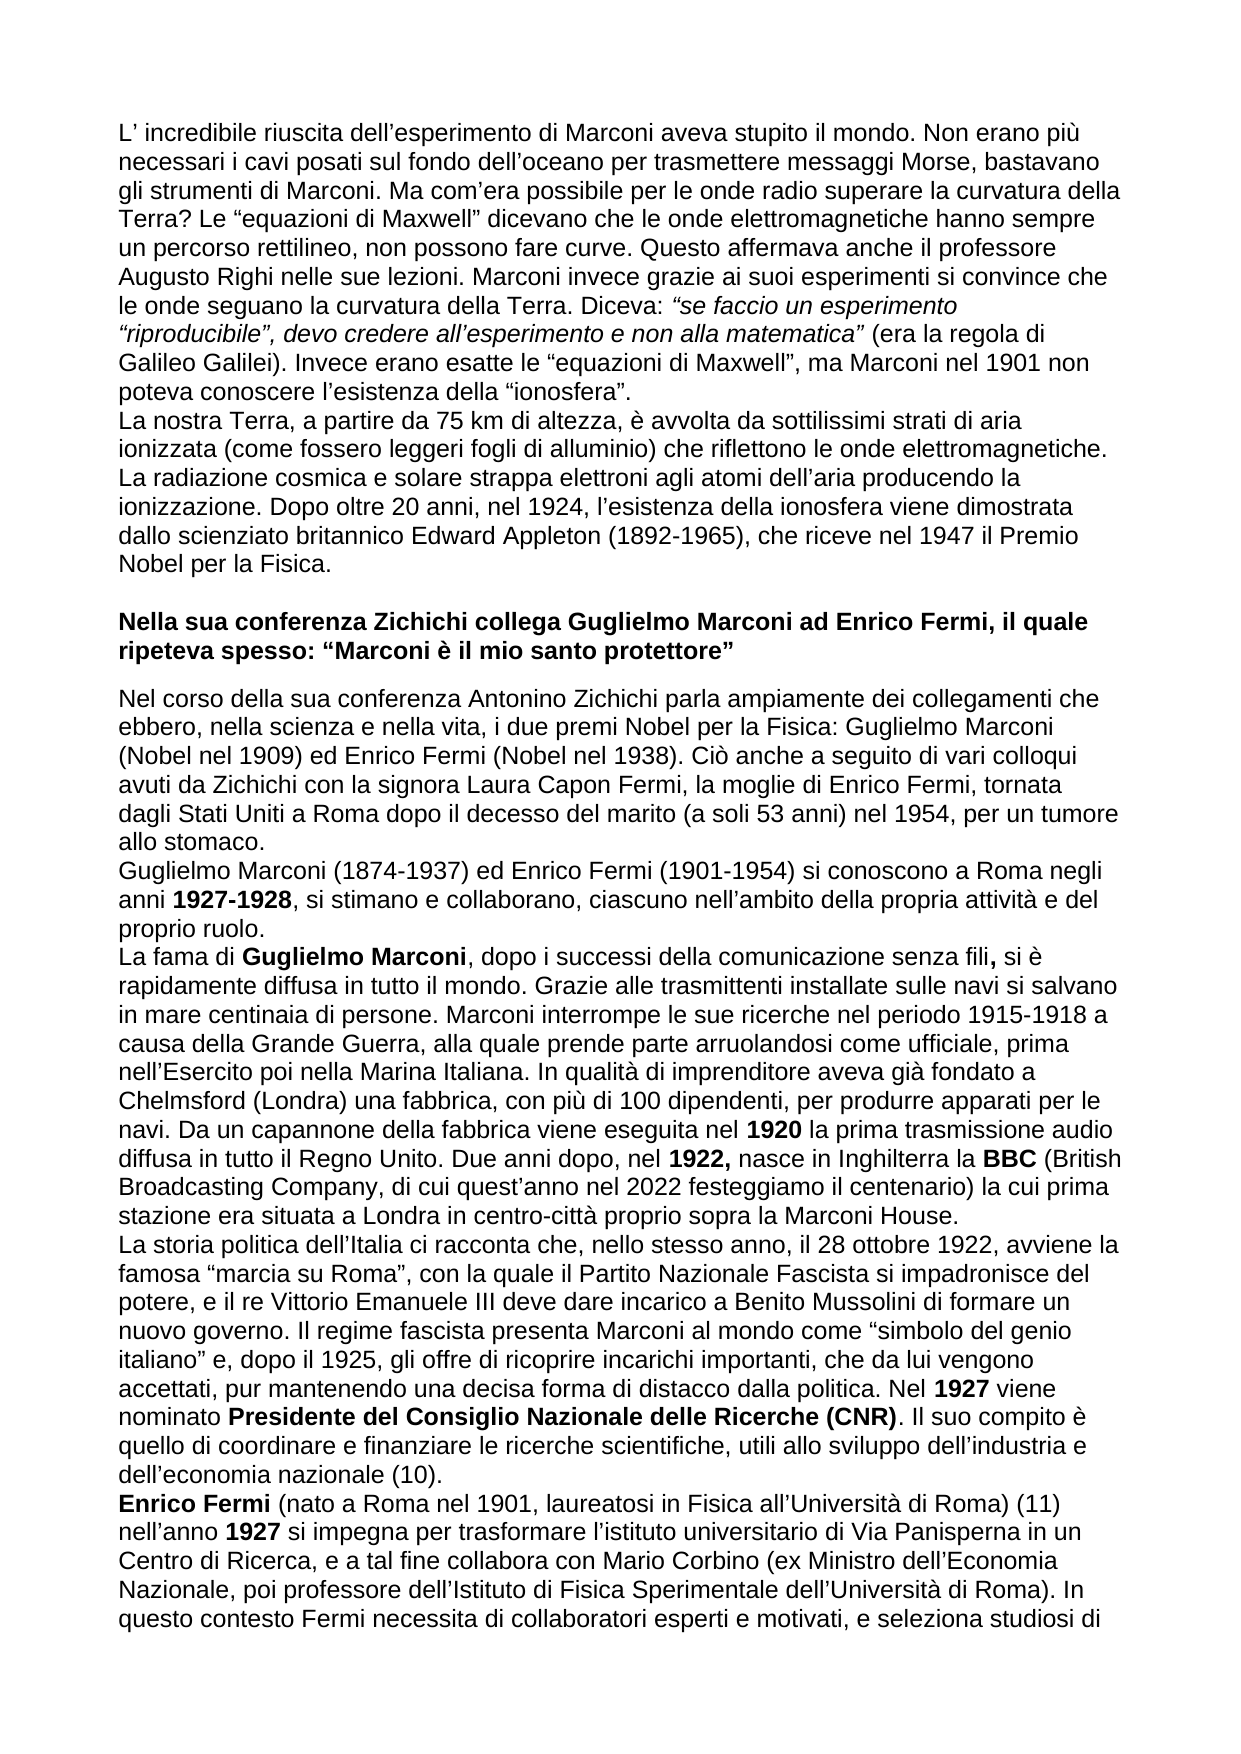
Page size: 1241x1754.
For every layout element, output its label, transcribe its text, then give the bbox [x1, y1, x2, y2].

text La storia politica dell’Italia ci racconta che, nello stesso anno, il 28 ottobre 1922, avviene la famosa “marcia su Roma”, con la quale il Partito Nazionale Fascista si impadronisce del potere, e il re Vittorio Emanuele III deve dare incarico a Benito Mussolini di formare un nuovo governo. Il regime fascista presenta Marconi al mondo come “simbolo del genio italiano” e, dopo il 1925, gli offre di ricoprire incarichi importanti, che da lui vengono accettati, pur mantenendo una decisa forma di distacco dalla politica. Nel 1927 viene nominato Presidente del Consiglio Nazionale delle Ricerche (CNR). Il suo compito è quello di coordinare e finanziare le ricerche scientifiche, utili allo sviluppo dell’industria e dell’economia nazionale (10). [118, 1230, 1122, 1488]
text Nella sua conferenza Zichichi collega Guglielmo Marconi ad Enrico Fermi, il quale ripeteva spesso: “Marconi è il mio santo protettore” [118, 607, 1122, 664]
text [118, 1488, 1122, 1632]
text L’ incredibile riuscita dell’esperimento di Marconi aveva stupito il mondo. Non erano più necessari i cavi posati sul fondo dell’oceano per trasmettere messaggi Morse, bastavano gli strumenti di Marconi. Ma com’era possibile per le onde radio superare la curvatura della Terra? Le “equazioni di Maxwell” dicevano che le onde elettromagnetiche hanno sempre un percorso rettilineo, non possono fare curve. Questo affermava anche il professore Augusto Righi nelle sue lezioni. Marconi invece grazie ai suoi esperimenti si convince che le onde seguano la curvatura della Terra. Diceva: “se faccio un esperimento “riproducibile”, devo credere all’esperimento e non alla matematica” (era la regola di Galileo Galilei). Invece erano esatte le “equazioni di Maxwell”, ma Marconi nel 1901 non poteva conoscere l’esistenza della “ionosfera”. [118, 118, 1122, 406]
text Guglielmo Marconi (1874-1937) ed Enrico Fermi (1901-1954) si conoscono a Roma negli anni 1927-1928, si stimano e collaborano, ciascuno nell’ambito della propria attività e del proprio ruolo. [118, 856, 1122, 942]
text La nostra Terra, a partire da 75 km di altezza, è avvolta da sottilissimi strati di aria ionizzata (come fossero leggeri fogli di alluminio) che riflettono le onde elettromagnetiche. La radiazione cosmica e solare strappa elettroni agli atomi dell’aria producendo la ionizzazione. Dopo oltre 20 anni, nel 1924, l’esistenza della ionosfera viene dimostrata dallo scienziato britannico Edward Appleton (1892-1965), che riceve nel 1947 il Premio Nobel per la Fisica. [118, 406, 1122, 578]
text La fama di Guglielmo Marconi, dopo i successi della comunicazione senza fili, si è rapidamente diffusa in tutto il mondo. Grazie alle trasmittenti installate sulle navi si salvano in mare centinaia di persone. Marconi interrompe le sue ricerche nel periodo 1915-1918 a causa della Grande Guerra, alla quale prende parte arruolandosi come ufficiale, prima nell’Esercito poi nella Marina Italiana. In qualità di imprenditore aveva già fondato a Chelmsford (Londra) una fabbrica, con più di 100 dipendenti, per produrre apparati per le navi. Da un capannone della fabbrica viene eseguita nel 1920 la prima trasmissione audio diffusa in tutto il Regno Unito. Due anni dopo, nel 1922, nasce in Inghilterra la BBC (British Broadcasting Company, di cui quest’anno nel 2022 festeggiamo il centenario) la cui prima stazione era situata a Londra in centro-città proprio sopra la Marconi House. [118, 942, 1122, 1230]
text Nel corso della sua conferenza Antonino Zichichi parla ampiamente dei collegamenti che ebbero, nella scienza e nella vita, i due premi Nobel per la Fisica: Guglielmo Marconi (Nobel nel 1909) ed Enrico Fermi (Nobel nel 1938). Ciò anche a seguito di vari colloqui avuti da Zichichi con la signora Laura Capon Fermi, la moglie di Enrico Fermi, tornata dagli Stati Uniti a Roma dopo il decesso del marito (a soli 53 anni) nel 1954, per un tumore allo stomaco. [118, 683, 1122, 856]
